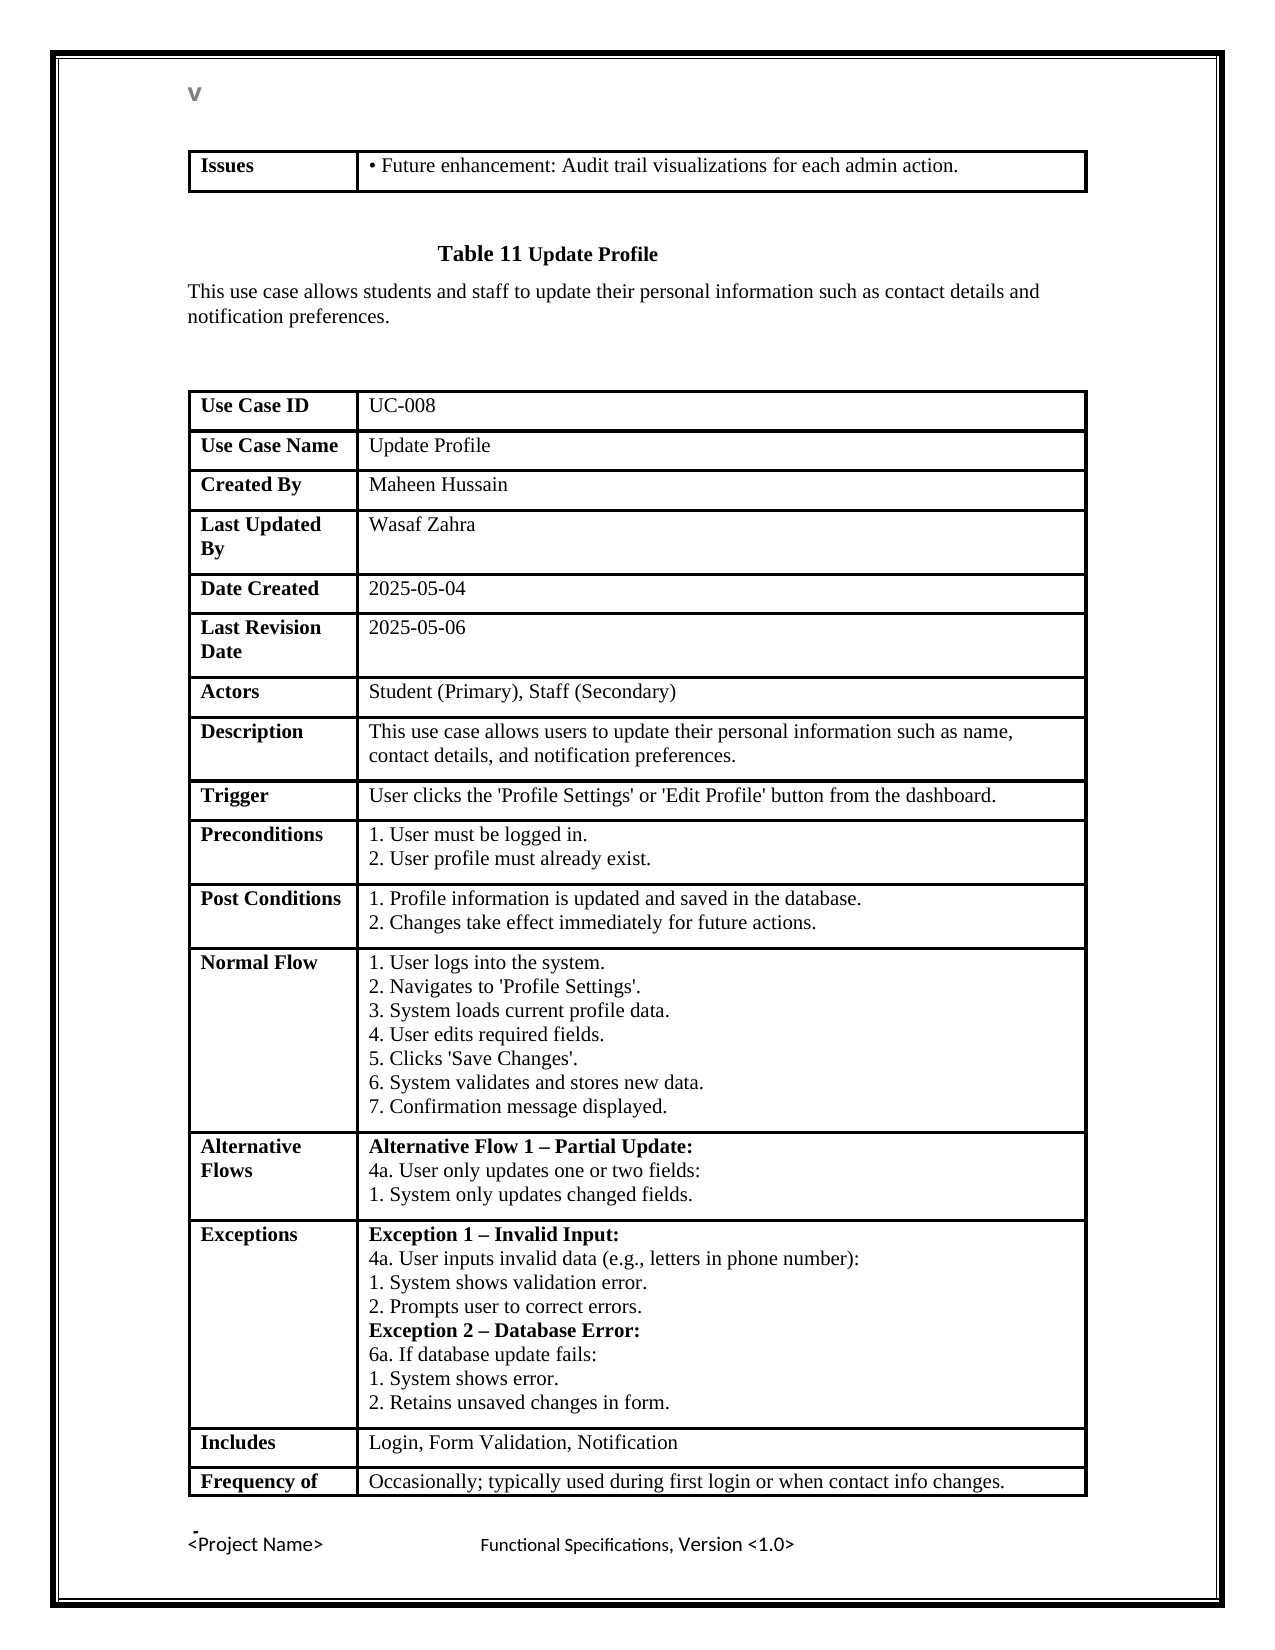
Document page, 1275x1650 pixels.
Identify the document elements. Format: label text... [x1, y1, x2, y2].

table_cell Description [191, 719, 356, 779]
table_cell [359, 1469, 1084, 1493]
table_cell 1. User logs into the system. 2. Navigates to 'Profile Settings'. 3. System loads current profile data. 4. User edits required fields. 5. Clicks 'Save Changes'. 6. System validates and stores new data. 7. Confirmation message displayed. [359, 950, 1084, 1131]
table_cell Last Revision Date [191, 615, 356, 676]
table_cell Maheen Hussain [359, 472, 1084, 509]
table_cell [359, 153, 1084, 190]
table_cell Student (Primary), Staff (Secondary) [359, 679, 1084, 716]
table_cell Created By [191, 472, 356, 509]
table_cell Post Conditions [191, 886, 356, 947]
table_cell Normal Flow [191, 950, 356, 1131]
table_cell User clicks the 'Profile Settings' or 'Edit Profile' button from the dashboard. [359, 783, 1084, 819]
table_cell 2025-05-04 [359, 576, 1084, 612]
table_cell Update Profile [359, 433, 1084, 469]
table_cell This use case allows users to update their personal information such as name, contact details, and notification preferences. [359, 719, 1084, 779]
table_cell Preconditions [191, 822, 356, 883]
table_cell Alternative Flow 1 – Partial Update: 4a. User only updates one or two fields: 1. System only updates changed fields. [359, 1134, 1084, 1218]
table_cell Use Case Name [191, 433, 356, 469]
table_cell 2025-05-06 [359, 615, 1084, 676]
table_cell Frequency of Use [191, 1469, 356, 1493]
table_cell Actors [191, 679, 356, 716]
table_header Use Case ID [191, 393, 356, 429]
table_cell Exception 1 – Invalid Input: 4a. User inputs invalid data (e.g., letters in phone number): 1. System shows validation error. 2. Prompts user to correct errors. Exception 2 – Database Error: 6a. If database update fails: 1. System shows error. 2. Retains unsaved changes in form. [359, 1222, 1084, 1427]
table_cell 1. Profile information is updated and saved in the database. 2. Changes take effect immediately for future actions. [359, 886, 1084, 947]
table_cell Notes and Issues [191, 153, 356, 190]
table_cell Alternative Flows [191, 1134, 356, 1218]
table_cell 1. User must be logged in. 2. User profile must already exist. [359, 822, 1084, 883]
table_cell Wasaf Zahra [359, 512, 1084, 572]
table_cell Exceptions [191, 1222, 356, 1427]
table_header UC-008 [359, 393, 1084, 429]
table_cell Trigger [191, 783, 356, 819]
table_cell Date Created [191, 576, 356, 612]
table_cell Includes [191, 1430, 356, 1466]
text This use case allows students and staff to update their personal information such as contact details and notification preferences. [187, 278, 1087, 328]
table_cell Last Updated By [191, 512, 356, 572]
table_cell Login, Form Validation, Notification [359, 1430, 1084, 1466]
text Table 11 Update Profile [187, 240, 1087, 266]
